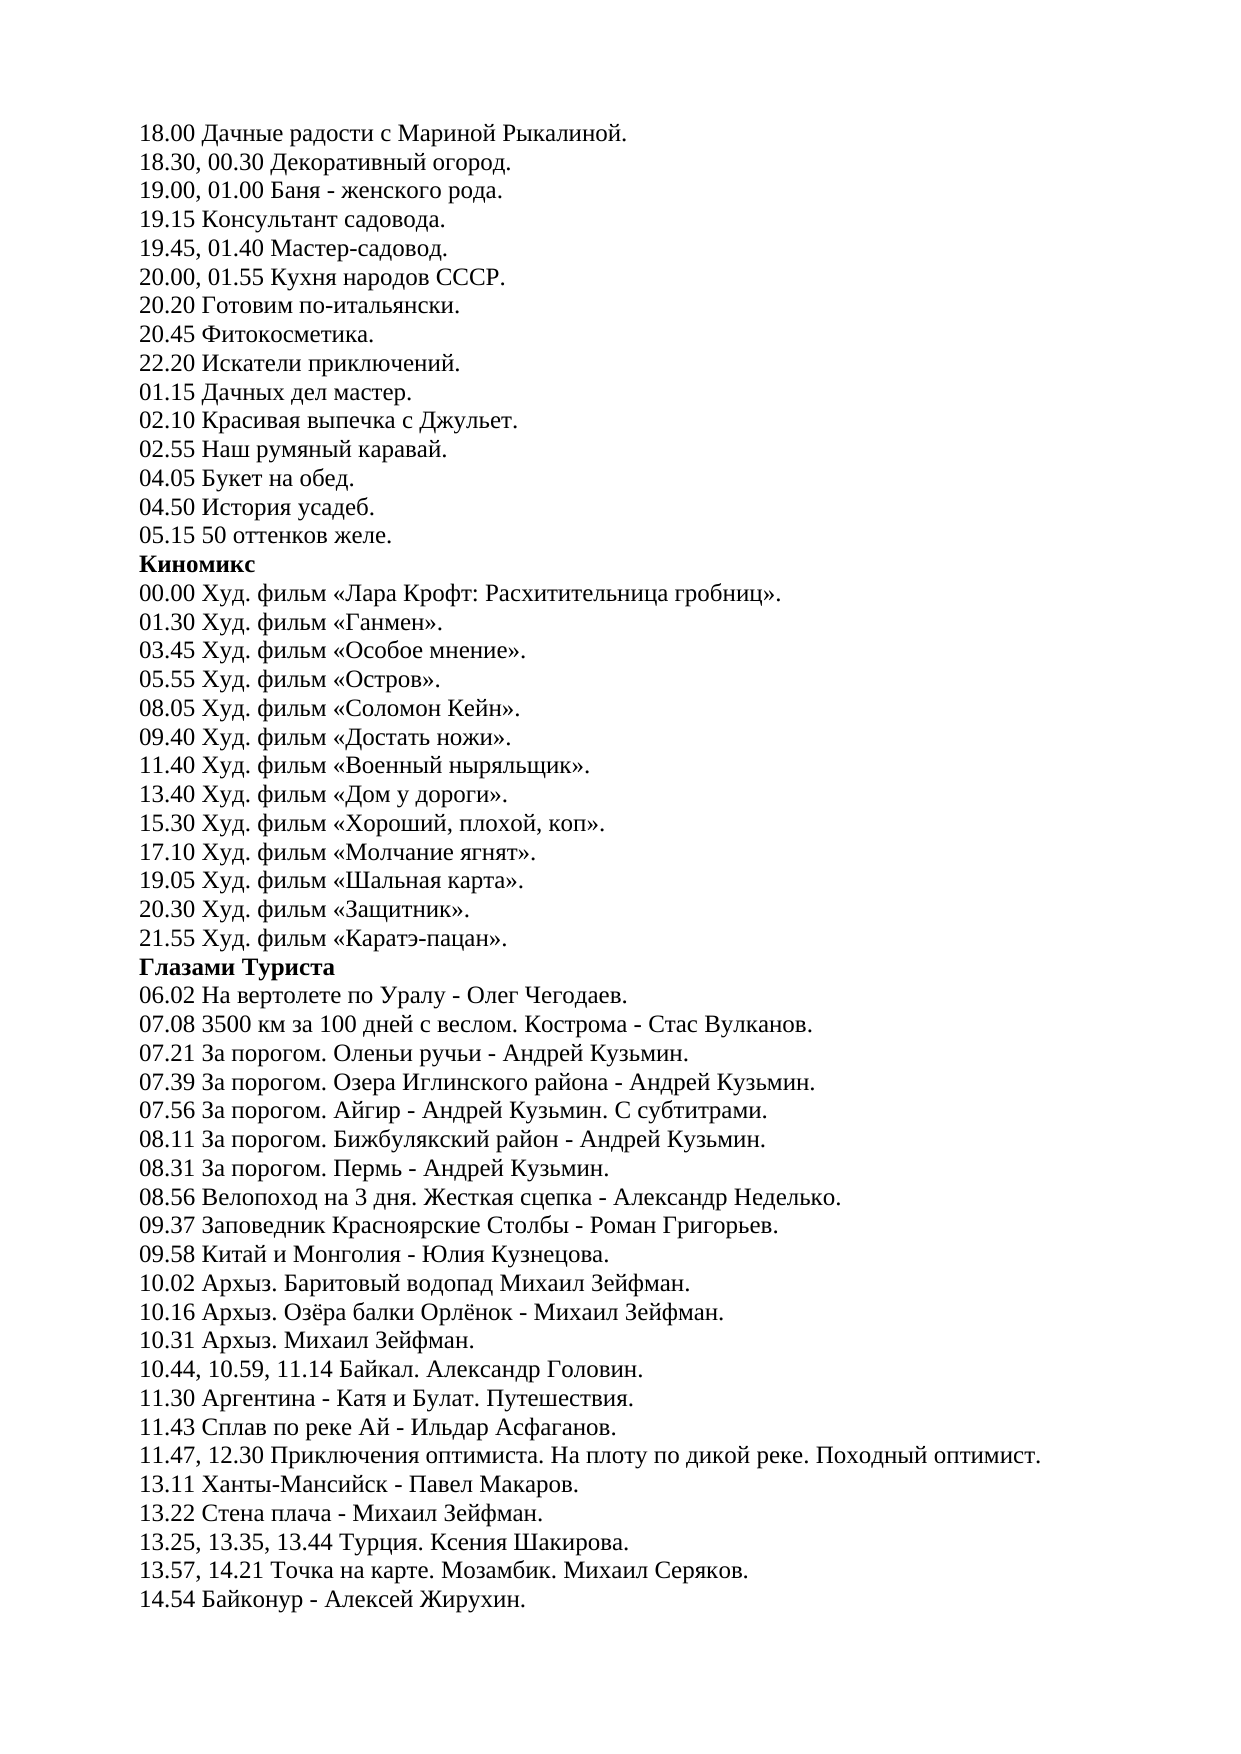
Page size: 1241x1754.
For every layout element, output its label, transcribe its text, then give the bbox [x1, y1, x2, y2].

text 20.00, 01.55 Кухня народов СССР. [139, 262, 1101, 291]
text 08.11 За порогом. Бижбулякский район - Андрей Кузьмин. [139, 1124, 1101, 1153]
text 04.05 Букет на обед. [139, 463, 1101, 492]
text Глазами Туриста [139, 952, 1101, 981]
text 20.45 Фитокосметика. [139, 319, 1101, 348]
text 05.55 Худ. фильм «Остров». [139, 664, 1101, 693]
text 20.30 Худ. фильм «Защитник». [139, 894, 1101, 923]
text 13.11 Ханты-Мансийск - Павел Макаров. [139, 1469, 1101, 1498]
text 01.15 Дачных дел мастер. [139, 377, 1101, 406]
text 18.00 Дaчныe радости с Мариной Pыкалиной. [139, 118, 1101, 147]
text 06.02 На вертолете по Уралу - Олег Чегодаев. [139, 981, 1101, 1009]
text 10.31 Архыз. Михаил Зейфман. [139, 1326, 1101, 1354]
text 11.30 Аргентина - Катя и Булат. Путешествия. [139, 1383, 1101, 1412]
text 20.20 Готовим по-итальянски. [139, 291, 1101, 319]
text 03.45 Худ. фильм «Особое мнение». [139, 636, 1101, 664]
text 18.30, 00.30 Декоративный огород. [139, 147, 1101, 176]
text 04.50 История усадеб. [139, 492, 1101, 521]
text 13.25, 13.35, 13.44 Турция. Ксения Шакирова. [139, 1527, 1101, 1556]
text 13.22 Стена плача - Михаил Зейфман. [139, 1498, 1101, 1527]
text 08.05 Худ. фильм «Соломон Кейн». [139, 693, 1101, 722]
text 21.55 Худ. фильм «Каратэ-пацан». [139, 923, 1101, 952]
text 19.15 Консультант садовода. [139, 204, 1101, 233]
text 10.16 Архыз. Озёра балки Орлёнок - Михаил Зейфман. [139, 1297, 1101, 1326]
text 13.40 Худ. фильм «Дом у дороги». [139, 779, 1101, 808]
text 11.43 Сплав по реке Ай - Ильдар Асфаганов. [139, 1412, 1101, 1441]
text 09.58 Китай и Монголия - Юлия Кузнецова. [139, 1239, 1101, 1268]
text 14.54 Байконур - Алексей Жирухин. [139, 1584, 1101, 1613]
text 05.15 50 оттенков желе. [139, 521, 1101, 549]
text 11.47, 12.30 Приключения оптимиста. На плоту по дикой реке. Походный оптимист. [139, 1441, 1101, 1469]
text 22.20 Искатели приключений. [139, 348, 1101, 377]
text 00.00 Худ. фильм «Лара Крофт: Расхитительница гробниц». [139, 578, 1101, 607]
text 07.39 За порогом. Озера Иглинского района - Андрей Кузьмин. [139, 1067, 1101, 1096]
text 10.44, 10.59, 11.14 Байкал. Александр Головин. [139, 1354, 1101, 1383]
text 19.00, 01.00 Баня - женского рода. [139, 176, 1101, 204]
text 01.30 Худ. фильм «Ганмен». [139, 607, 1101, 636]
text 07.56 За порогом. Айгир - Андрей Кузьмин. С субтитрами. [139, 1096, 1101, 1124]
text 15.30 Худ. фильм «Хороший, плохой, коп». [139, 808, 1101, 837]
text 19.05 Худ. фильм «Шальная карта». [139, 866, 1101, 894]
text 11.40 Худ. фильм «Военный ныряльщик». [139, 751, 1101, 779]
text 08.31 За порогом. Пермь - Андрей Кузьмин. [139, 1153, 1101, 1182]
text 07.08 3500 км за 100 дней с веслом. Кострома - Стас Вулканов. [139, 1009, 1101, 1038]
text 10.02 Архыз. Баритовый водопад Михаил Зейфман. [139, 1268, 1101, 1297]
text Киномикс [139, 549, 1101, 578]
text 08.56 Велопоход на 3 дня. Жесткая сцепка - Александр Неделько. [139, 1182, 1101, 1211]
text 09.40 Худ. фильм «Достать ножи». [139, 722, 1101, 751]
text 17.10 Худ. фильм «Молчание ягнят». [139, 837, 1101, 866]
text 19.45, 01.40 Мастер-садовод. [139, 233, 1101, 262]
text 13.57, 14.21 Точка на карте. Мозамбик. Михаил Серяков. [139, 1556, 1101, 1584]
text 07.21 За порогом. Оленьи ручьи - Андрей Кузьмин. [139, 1038, 1101, 1067]
text 02.55 Наш румяный каравай. [139, 434, 1101, 463]
text 09.37 Заповедник Красноярские Столбы - Роман Григорьев. [139, 1211, 1101, 1239]
text 02.10 Красивая выпечка с Джульет. [139, 406, 1101, 434]
